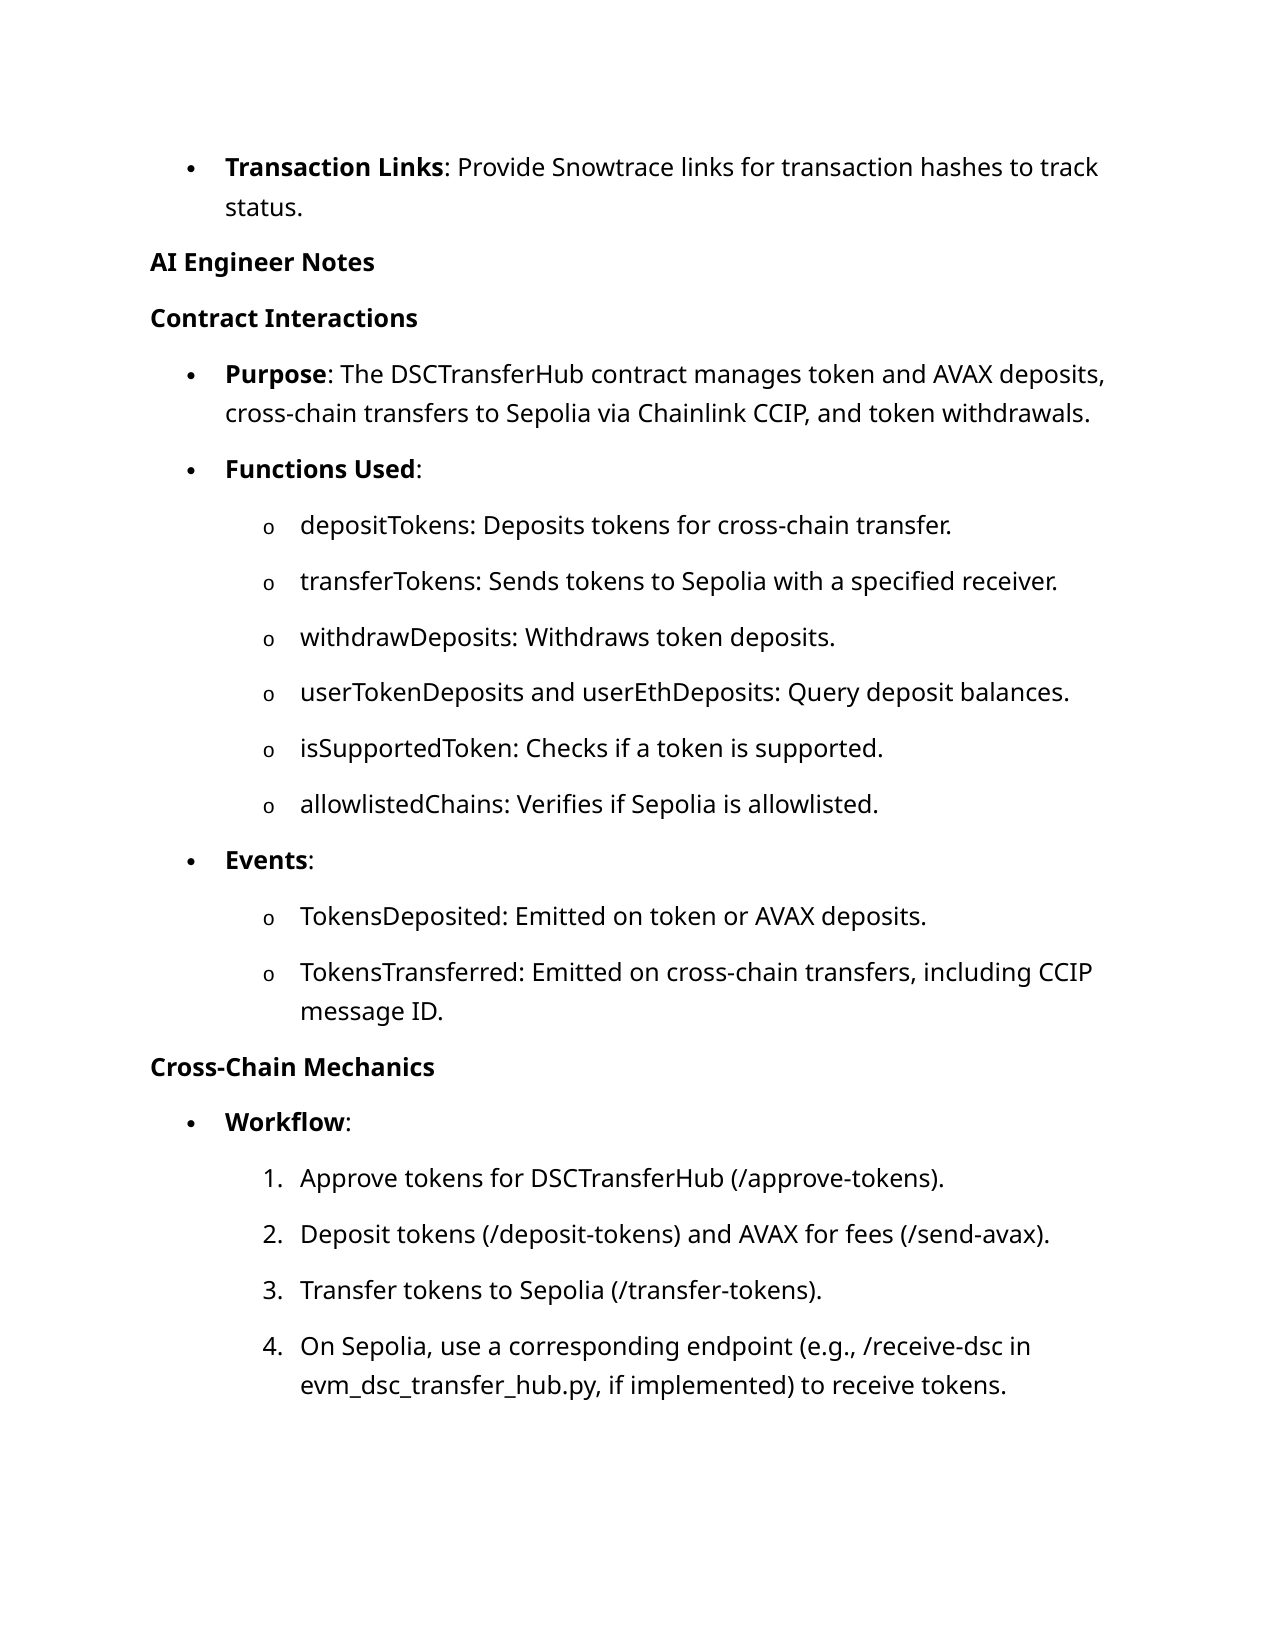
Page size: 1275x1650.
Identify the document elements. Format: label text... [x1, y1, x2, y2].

list Deposit tokens (/deposit-tokens) and AVAX for fees (/send-avax). [262, 1217, 1125, 1251]
list Functions Used: [187, 452, 1125, 486]
list depositTokens: Deposits tokens for cross-chain transfer. [262, 507, 1125, 542]
list TokensTransferred: Emitted on cross-chain transfers, including CCIP message ID. [262, 954, 1125, 1027]
list transferTokens: Sends tokens to Sepolia with a specified receiver. [262, 563, 1125, 597]
list Transaction Links: Provide Snowtrace links for transaction hashes to track status. [187, 150, 1125, 223]
list userTokenDeposits and userEthDeposits: Query deposit balances. [262, 675, 1125, 709]
text Cross-Chain Mechanics [150, 1049, 1125, 1083]
text AI Engineer Notes [150, 245, 1125, 279]
list Events: [187, 842, 1125, 877]
list Transfer tokens to Sepolia (/transfer-tokens). [262, 1272, 1125, 1307]
list withdrawDeposits: Withdraws token deposits. [262, 619, 1125, 653]
list allowlistedChains: Verifies if Sepolia is allowlisted. [262, 787, 1125, 821]
list isSupportedToken: Checks if a token is supported. [262, 731, 1125, 765]
text Contract Interactions [150, 301, 1125, 335]
list On Sepolia, use a corresponding endpoint (e.g., /receive-dsc in evm_dsc_transfer_hub.py, if implemented) to receive tokens. [262, 1328, 1125, 1402]
list Purpose: The DSCTransferHub contract manages token and AVAX deposits, cross-chain transfers to Sepolia via Chainlink CCIP, and token withdrawals. [187, 357, 1125, 430]
list Approve tokens for DSCTransferHub (/approve-tokens). [262, 1161, 1125, 1195]
list Workflow: [187, 1105, 1125, 1139]
list TokensDeposited: Emitted on token or AVAX deposits. [262, 898, 1125, 932]
